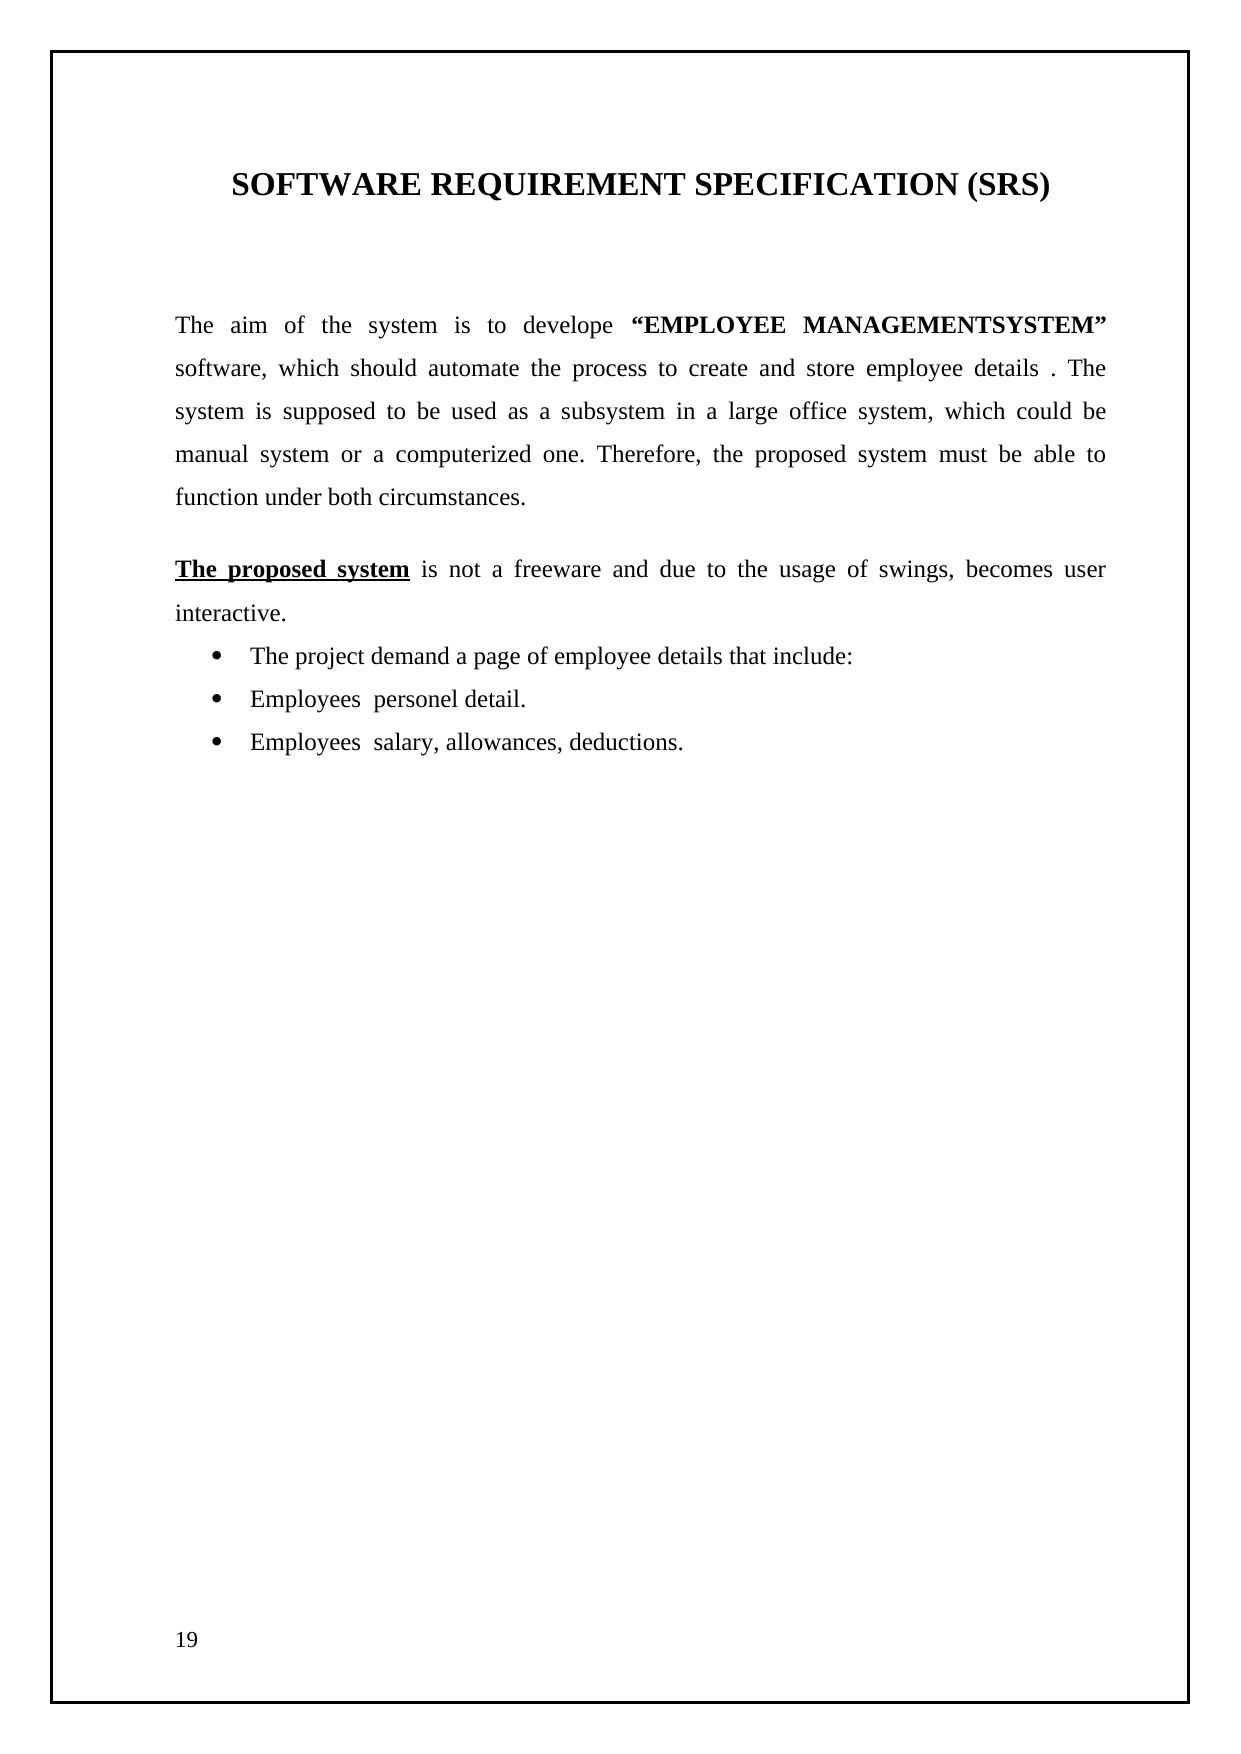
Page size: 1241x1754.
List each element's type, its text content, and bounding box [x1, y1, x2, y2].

list Employees salary, allowances, deductions. [212, 727, 1107, 756]
text The aim of the system is to develope “EMPLOYEE MANAGEMENTSYSTEM” software, which should automate the process to create and store employee details . The system is supposed to be used as a subsystem in a large office system, which could be manual system or a computerized one. Therefore, the proposed system must be able to function under both circumstances. [175, 310, 1107, 511]
subtitle SOFTWARE REQUIREMENT SPECIFICATION (SRS) [175, 164, 1107, 203]
list The project demand a page of employee details that include: [212, 641, 1107, 669]
list Employees personel detail. [212, 684, 1107, 713]
text The proposed system is not a freeware and due to the usage of swings, becomes user interactive. [175, 554, 1107, 626]
